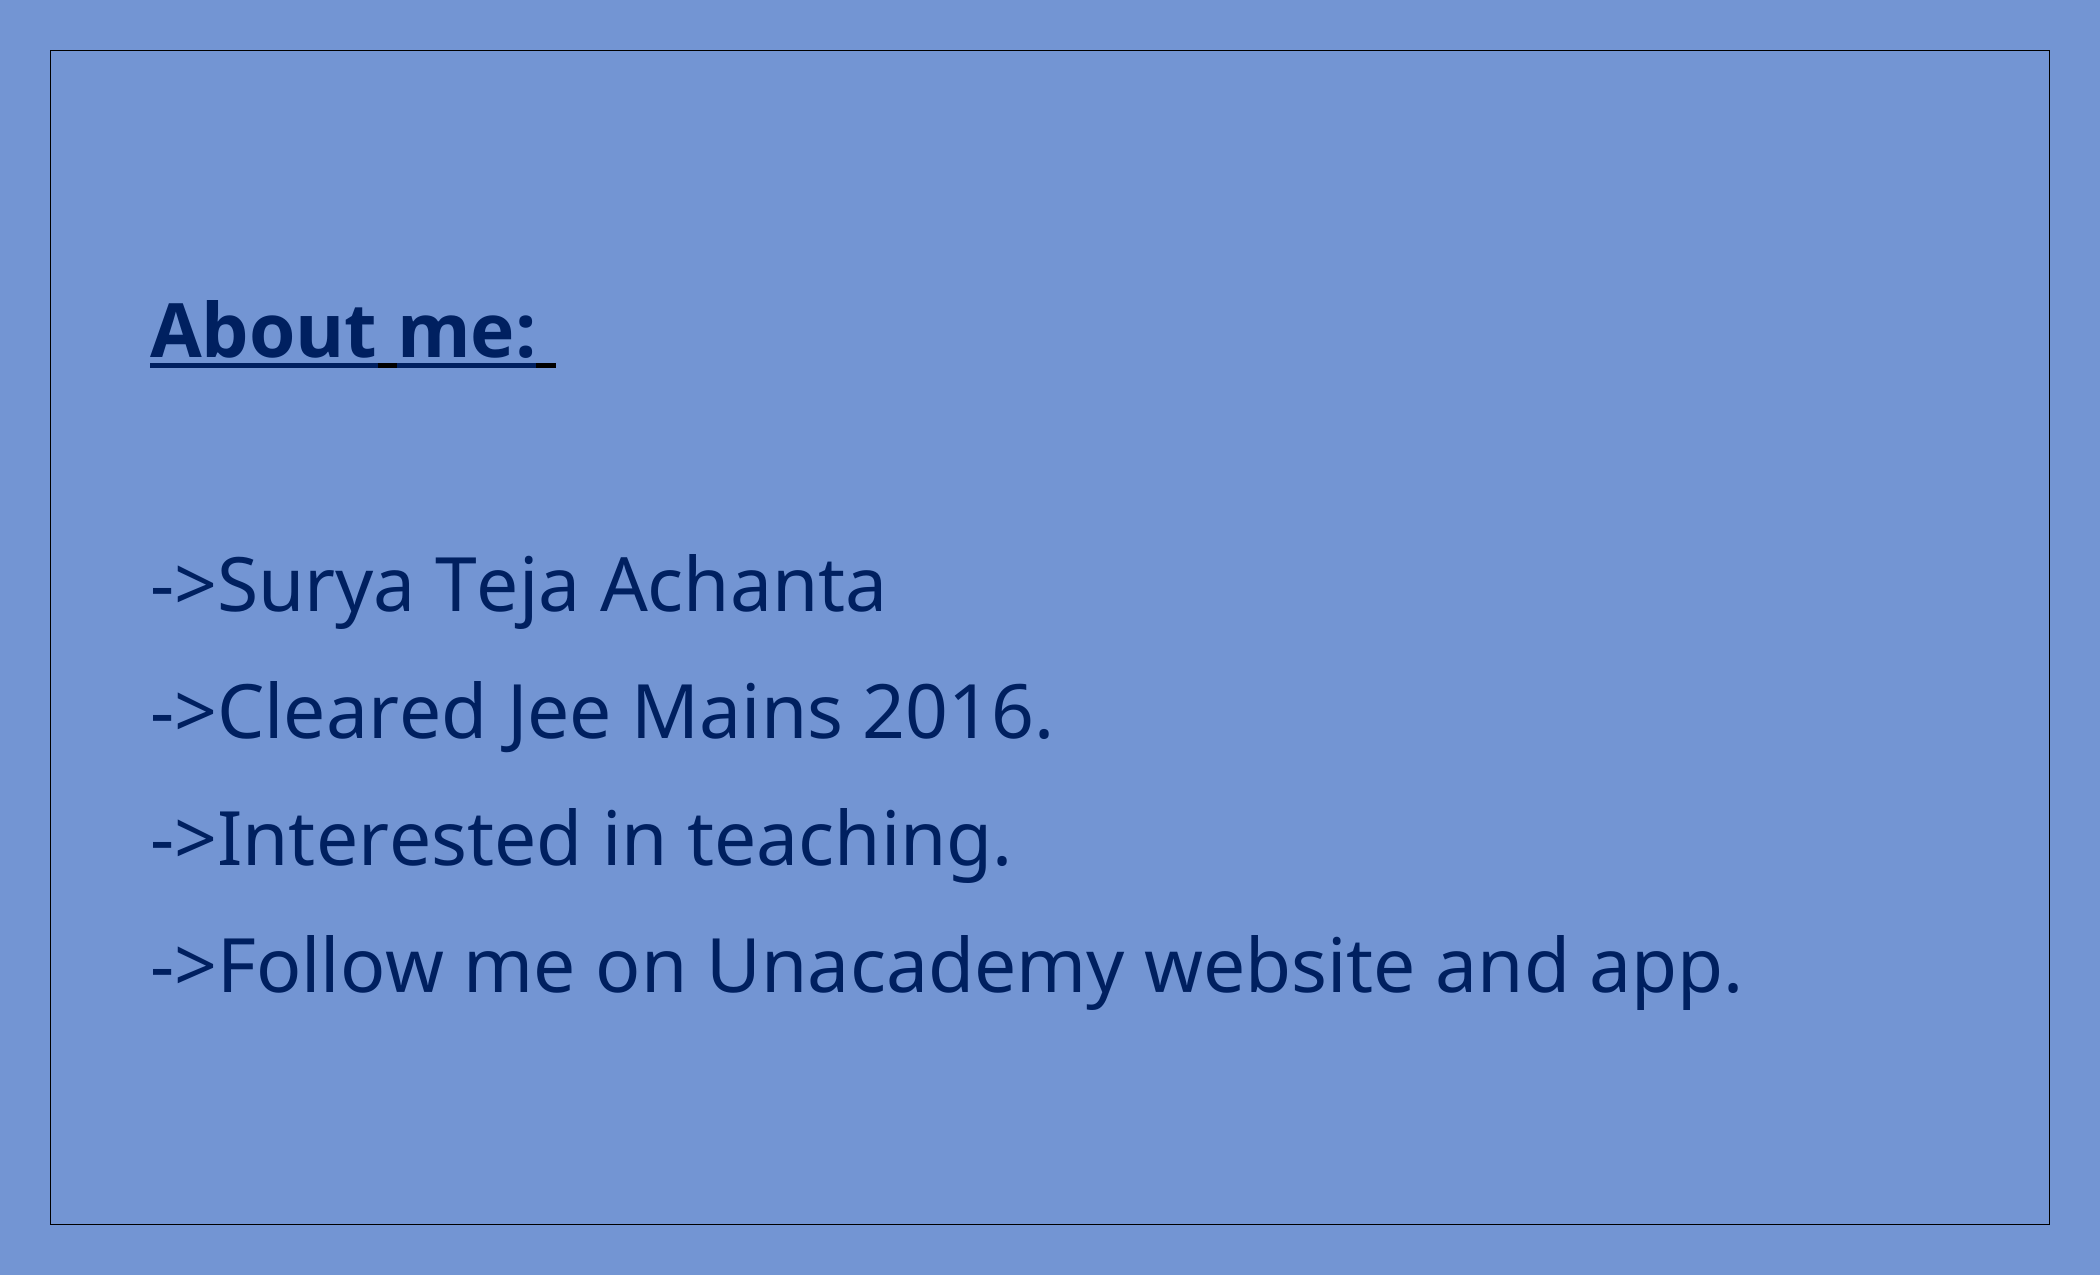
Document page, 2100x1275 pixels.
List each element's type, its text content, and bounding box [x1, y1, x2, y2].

text ->Follow me on Unacademy website and app. [150, 912, 1950, 1014]
text ->Surya Teja Achanta [150, 531, 1950, 633]
text ->Interested in teaching. [150, 785, 1950, 887]
text About me: [150, 277, 1950, 379]
text ->Cleared Jee Mains 2016. [150, 658, 1950, 760]
